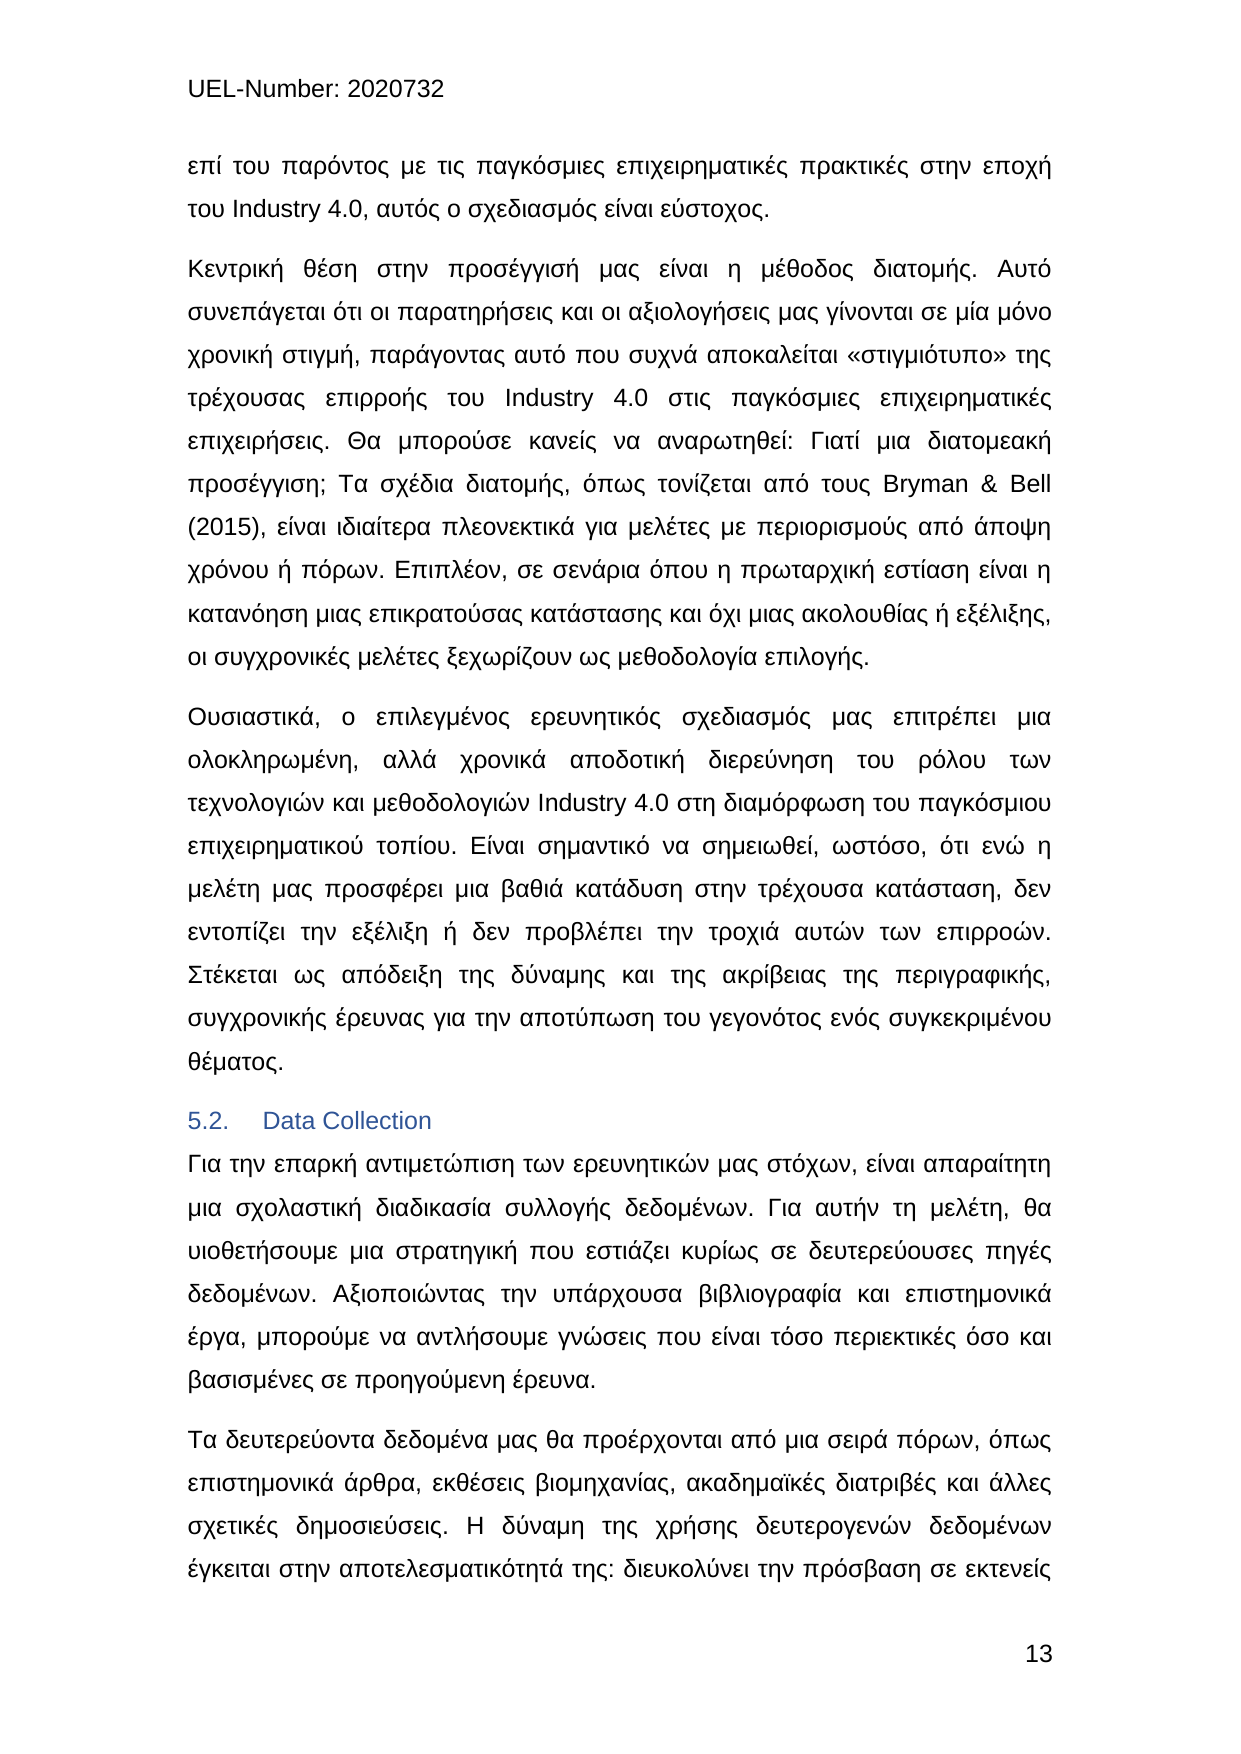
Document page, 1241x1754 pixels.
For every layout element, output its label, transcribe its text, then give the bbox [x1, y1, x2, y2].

text Για την επαρκή αντιμετώπιση των ερευνητικών μας στόχων, είναι απαραίτητη μια σχολαστική διαδικασία συλλογής δεδομένων. Για αυτήν τη μελέτη, θα υιοθετήσουμε μια στρατηγική που εστιάζει κυρίως σε δευτερεύουσες πηγές δεδομένων. Αξιοποιώντας την υπάρχουσα βιβλιογραφία και επιστημονικά έργα, μπορούμε να αντλήσουμε γνώσεις που είναι τόσο περιεκτικές όσο και βασισμένες σε προηγούμενη έρευνα. [187, 1149, 1053, 1394]
subtitle Data Collection [187, 1106, 1053, 1135]
text Κεντρική θέση στην προσέγγισή μας είναι η μέθοδος διατομής. Αυτό συνεπάγεται ότι οι παρατηρήσεις και οι αξιολογήσεις μας γίνονται σε μία μόνο χρονική στιγμή, παράγοντας αυτό που συχνά αποκαλείται «στιγμιότυπο» της τρέχουσας επιρροής του Industry 4.0 στις παγκόσμιες επιχειρηματικές επιχειρήσεις. Θα μπορούσε κανείς να αναρωτηθεί: Γιατί μια διατομεακή προσέγγιση; Τα σχέδια διατομής, όπως τονίζεται από τους Bryman & Bell (2015), είναι ιδιαίτερα πλεονεκτικά για μελέτες με περιορισμούς από άποψη χρόνου ή πόρων. Επιπλέον, σε σενάρια όπου η πρωταρχική εστίαση είναι η κατανόηση μιας επικρατούσας κατάστασης και όχι μιας ακολουθίας ή εξέλιξης, οι συγχρονικές μελέτες ξεχωρίζουν ως μεθοδολογία επιλογής. [187, 254, 1053, 671]
text Ουσιαστικά, ο επιλεγμένος ερευνητικός σχεδιασμός μας επιτρέπει μια ολοκληρωμένη, αλλά χρονικά αποδοτική διερεύνηση του ρόλου των τεχνολογιών και μεθοδολογιών Industry 4.0 στη διαμόρφωση του παγκόσμιου επιχειρηματικού τοπίου. Είναι σημαντικό να σημειωθεί, ωστόσο, ότι ενώ η μελέτη μας προσφέρει μια βαθιά κατάδυση στην τρέχουσα κατάσταση, δεν εντοπίζει την εξέλιξη ή δεν προβλέπει την τροχιά αυτών των επιρροών. Στέκεται ως απόδειξη της δύναμης και της ακρίβειας της περιγραφικής, συγχρονικής έρευνας για την αποτύπωση του γεγονότος ενός συγκεκριμένου θέματος. [187, 702, 1053, 1075]
